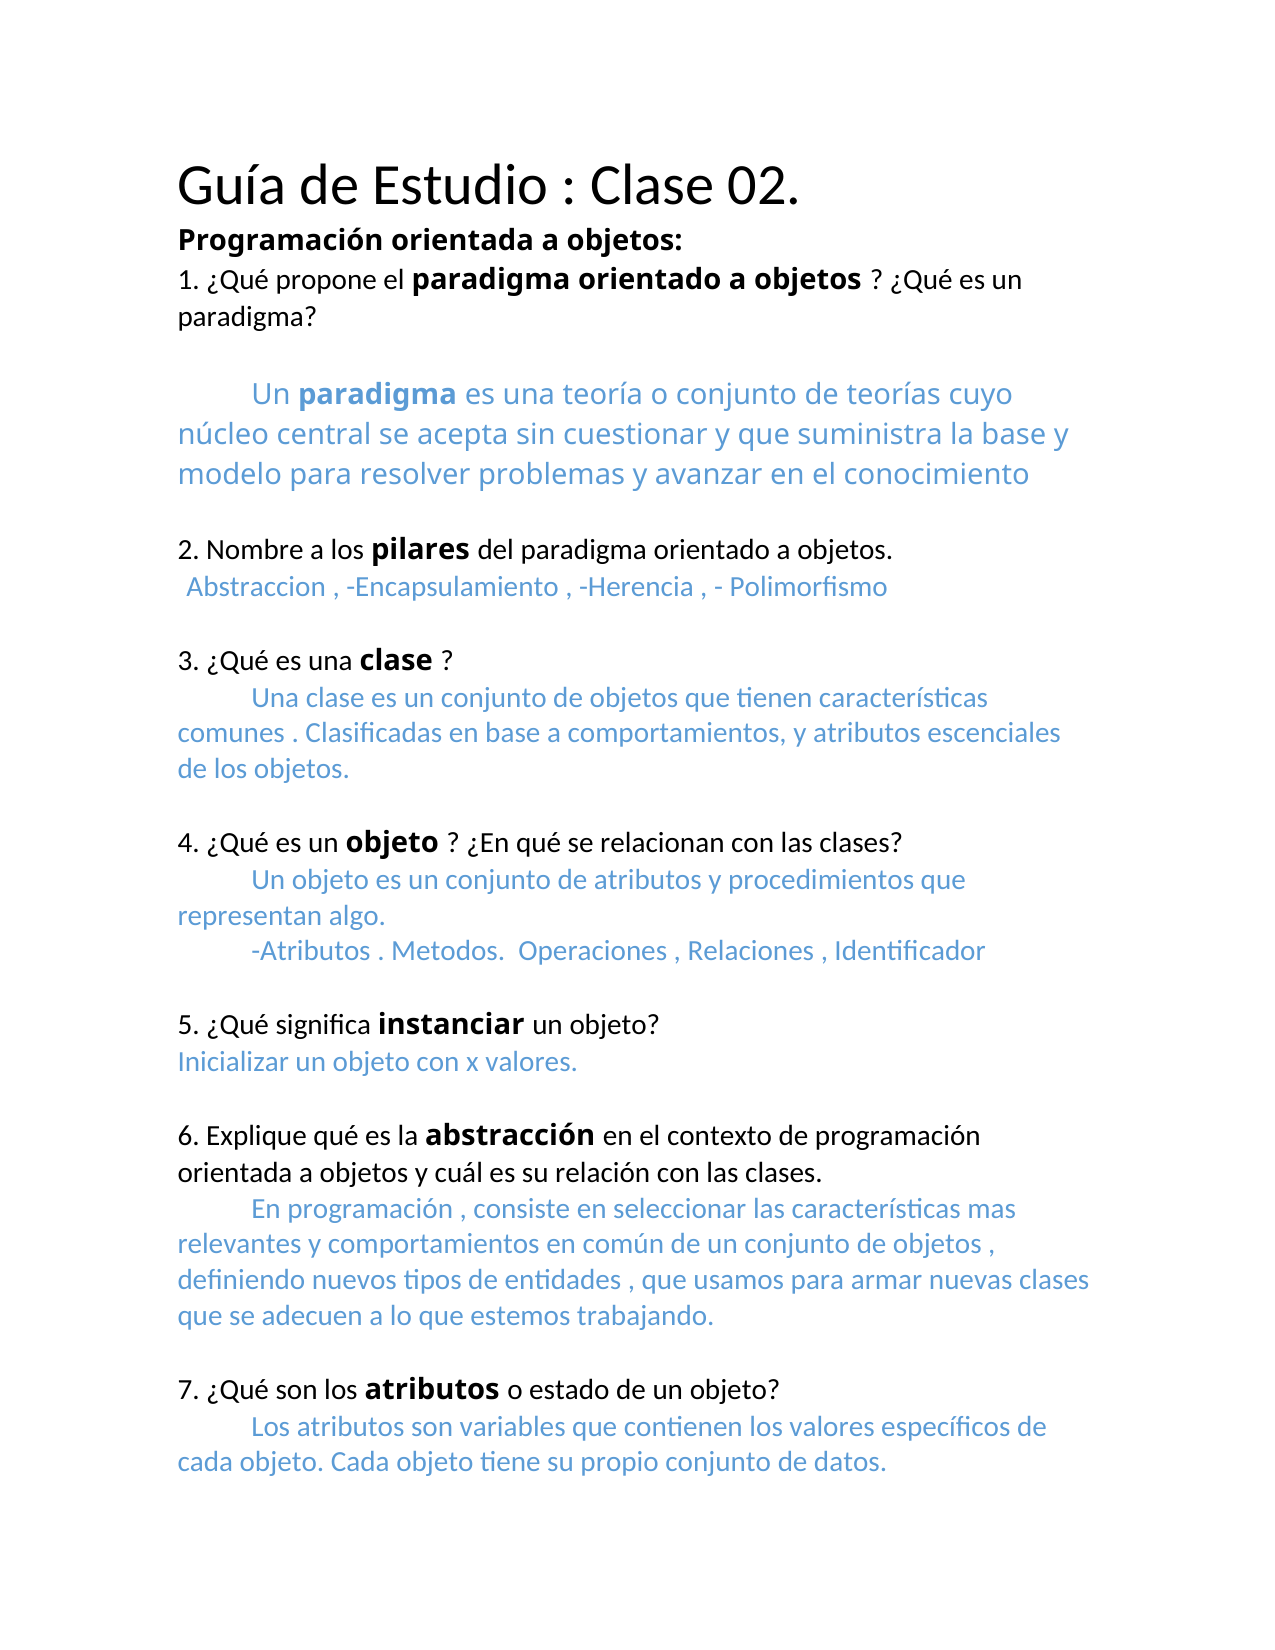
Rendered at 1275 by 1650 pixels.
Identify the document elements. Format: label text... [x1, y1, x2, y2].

text Inicializar un objeto con x valores. [177, 1043, 1098, 1079]
text 2. Nombre a los pilares del paradigma orientado a objetos. [177, 528, 1098, 568]
text 7. ¿Qué son los atributos o estado de un objeto? [177, 1368, 1098, 1408]
text Programación orientada a objetos: [177, 219, 1098, 258]
text Los atributos son variables que contienen los valores específicos de cada objeto. Cada objeto tiene su propio conjunto de datos. [177, 1408, 1098, 1479]
text En programación , consiste en seleccionar las características mas relevantes y comportamientos en común de un conjunto de objetos , definiendo nuevos tipos de entidades , que usamos para armar nuevas clases que se adecuen a lo que estemos trabajando. [177, 1190, 1098, 1332]
text 5. ¿Qué significa instanciar un objeto? [177, 1003, 1098, 1043]
text Un paradigma es una teoría o conjunto de teorías cuyo núcleo central se acepta sin cuestionar y que suministra la base y modelo para resolver problemas y avanzar en el conocimiento [177, 373, 1098, 493]
text orientada a objetos y cuál es su relación con las clases. [177, 1154, 1098, 1190]
text 1. ¿Qué propone el paradigma orientado a objetos ? ¿Qué es un [177, 258, 1098, 298]
text 3. ¿Qué es una clase ? [177, 639, 1098, 679]
text 4. ¿Qué es un objeto ? ¿En qué se relacionan con las clases? [177, 821, 1098, 861]
text 6. Explique qué es la abstracción en el contexto de programación [177, 1114, 1098, 1154]
text Guía de Estudio : Clase 02. [177, 148, 1098, 219]
text -Abstraccion , -Encapsulamiento , -Herencia , - Polimorfismo [177, 568, 1098, 603]
text Un objeto es un conjunto de atributos y procedimientos que representan algo. [177, 861, 1098, 932]
text -Atributos . Metodos. Operaciones , Relaciones , Identificador [177, 932, 1098, 968]
text Una clase es un conjunto de objetos que tienen características comunes . Clasificadas en base a comportamientos, y atributos escenciales de los objetos. [177, 679, 1098, 786]
text paradigma? [177, 298, 1098, 334]
